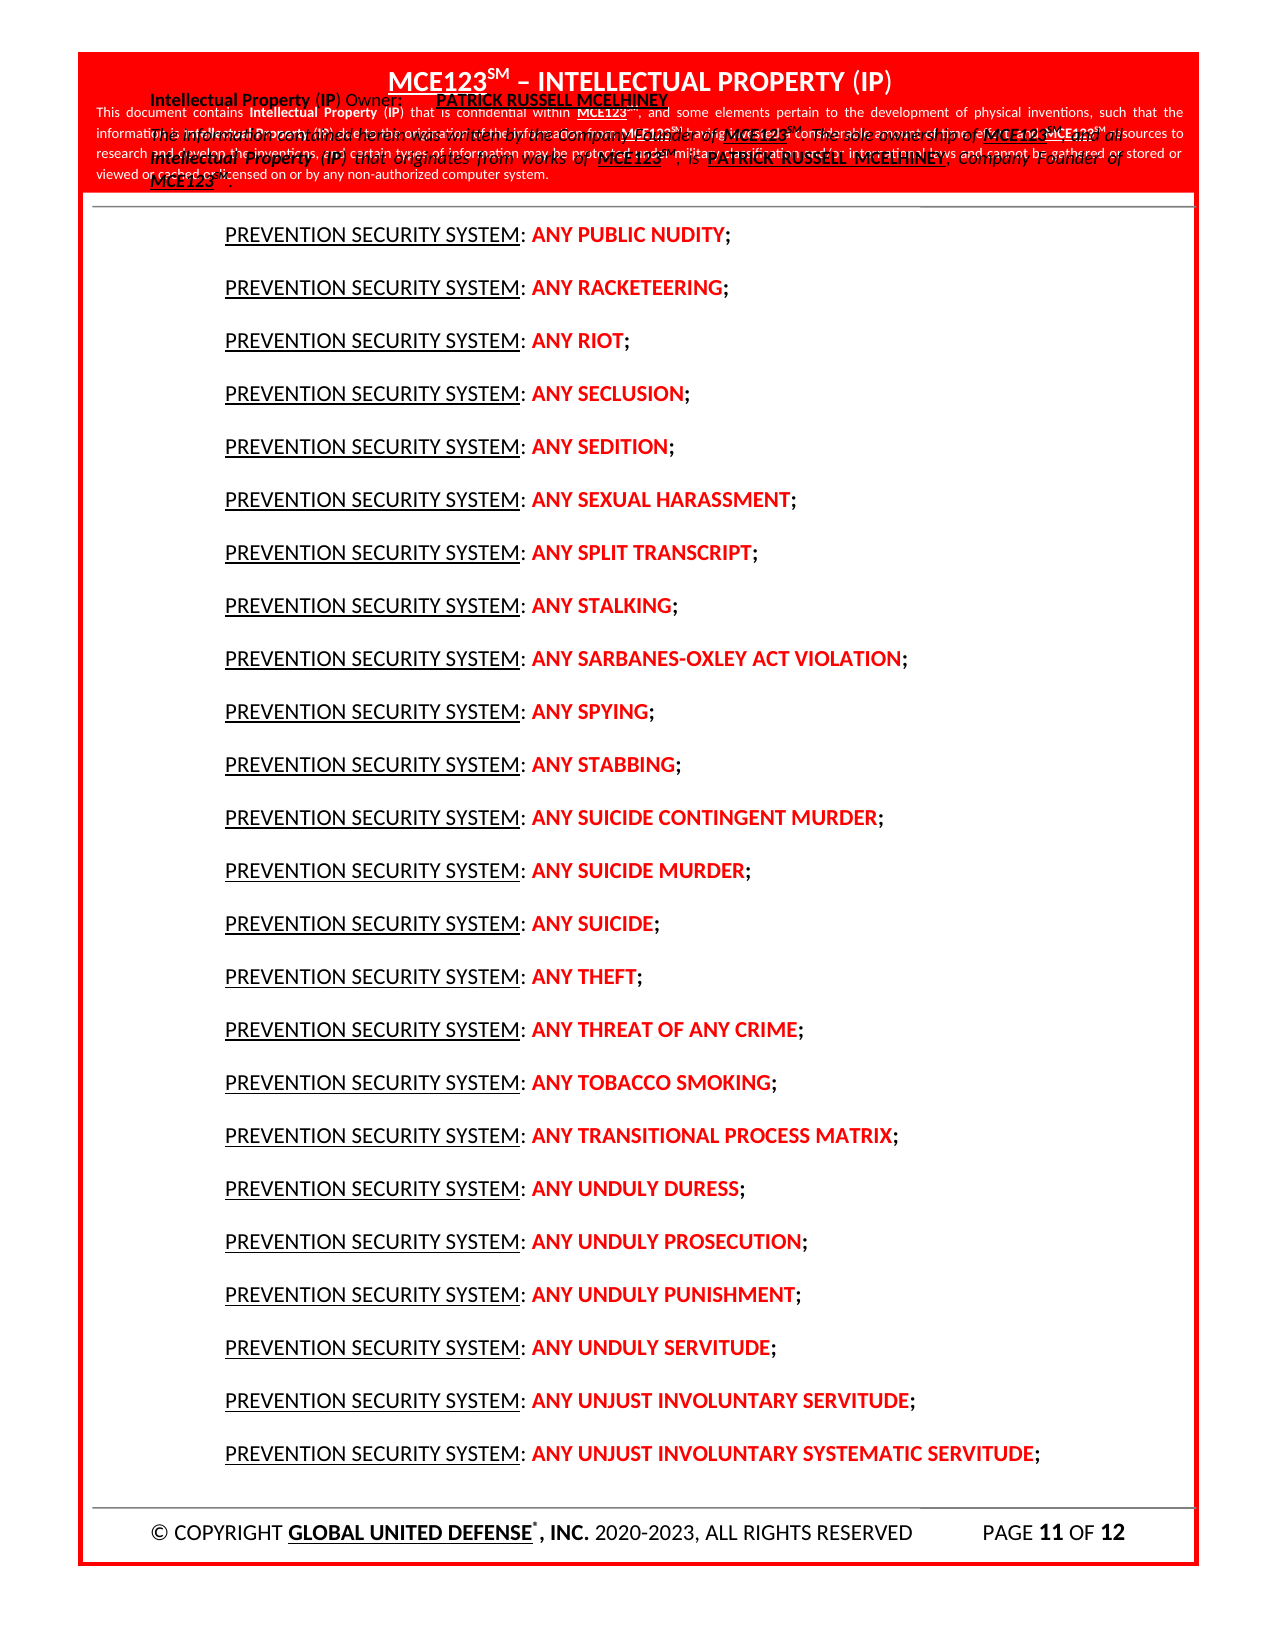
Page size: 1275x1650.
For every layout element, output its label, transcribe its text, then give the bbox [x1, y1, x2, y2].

text PREVENTION SECURITY SYSTEM: ANY SUICIDE CONTINGENT MURDER; [187, 803, 1125, 831]
text PREVENTION SECURITY SYSTEM: ANY SEXUAL HARASSMENT; [187, 485, 1125, 513]
text PREVENTION SECURITY SYSTEM: ANY TOBACCO SMOKING; [187, 1068, 1125, 1096]
text PREVENTION SECURITY SYSTEM: ANY PUBLIC NUDITY; [187, 220, 1125, 248]
text PREVENTION SECURITY SYSTEM: ANY UNDULY DURESS; [187, 1174, 1125, 1202]
text PREVENTION SECURITY SYSTEM: ANY UNDULY PUNISHMENT; [187, 1281, 1125, 1308]
text PREVENTION SECURITY SYSTEM: ANY SPLIT TRANSCRIPT; [187, 538, 1125, 566]
text PREVENTION SECURITY SYSTEM: ANY THEFT; [187, 962, 1125, 990]
text PREVENTION SECURITY SYSTEM: ANY SEDITION; [187, 432, 1125, 460]
text PREVENTION SECURITY SYSTEM: ANY SARBANES-OXLEY ACT VIOLATION; [187, 644, 1125, 672]
text PREVENTION SECURITY SYSTEM: ANY STABBING; [187, 750, 1125, 778]
text PREVENTION SECURITY SYSTEM: ANY UNJUST INVOLUNTARY SERVITUDE; [187, 1387, 1125, 1414]
text PREVENTION SECURITY SYSTEM: ANY UNDULY PROSECUTION; [187, 1227, 1125, 1256]
text PREVENTION SECURITY SYSTEM: ANY TRANSITIONAL PROCESS MATRIX; [187, 1121, 1125, 1149]
text PREVENTION SECURITY SYSTEM: ANY SUICIDE MURDER; [187, 856, 1125, 884]
text PREVENTION SECURITY SYSTEM: ANY RACKETEERING; [187, 273, 1125, 301]
text PREVENTION SECURITY SYSTEM: ANY RIOT; [187, 326, 1125, 354]
text PREVENTION SECURITY SYSTEM: ANY SPYING; [187, 697, 1125, 725]
text PREVENTION SECURITY SYSTEM: ANY UNDULY SERVITUDE; [187, 1333, 1125, 1362]
text PREVENTION SECURITY SYSTEM: ANY SUICIDE; [187, 909, 1125, 937]
text PREVENTION SECURITY SYSTEM: ANY STALKING; [187, 591, 1125, 619]
text PREVENTION SECURITY SYSTEM: ANY SECLUSION; [187, 379, 1125, 407]
text PREVENTION SECURITY SYSTEM: ANY THREAT OF ANY CRIME; [187, 1015, 1125, 1043]
text PREVENTION SECURITY SYSTEM: ANY UNJUST INVOLUNTARY SYSTEMATIC SERVITUDE; [187, 1439, 1125, 1468]
